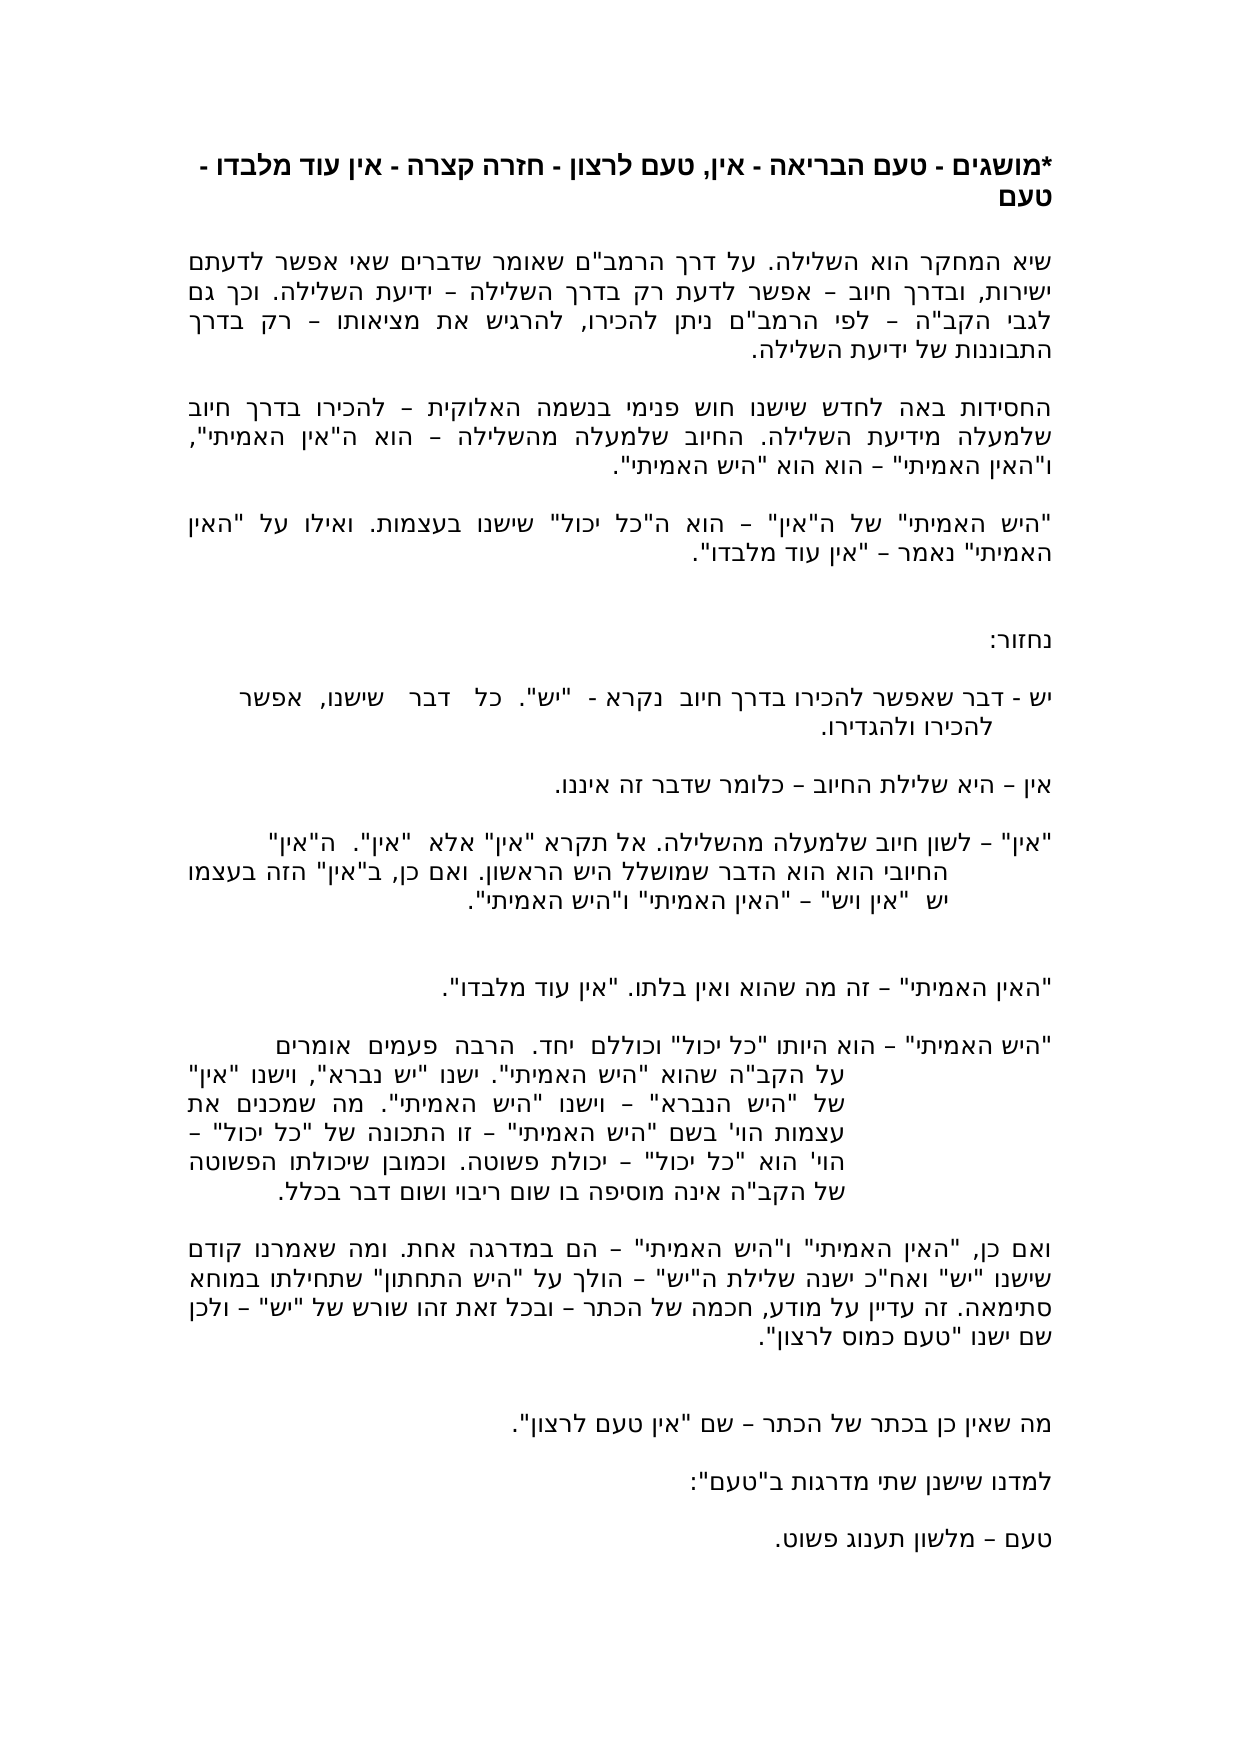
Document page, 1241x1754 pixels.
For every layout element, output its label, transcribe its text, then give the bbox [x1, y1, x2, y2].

text החיובי הוא הוא הדבר שמושלל היש הראשון. ואם כן, ב"אין" הזה בעצמו יש "אין ויש" – "האין האמיתי" ו"היש האמיתי". [187, 857, 949, 915]
text "היש האמיתי" של ה"אין" – הוא ה"כל יכול" שישנו בעצמות. ואילו על "האין האמיתי" נאמר – "אין עוד מלבדו". [187, 509, 1053, 567]
text "היש האמיתי" – הוא היותו "כל יכול" וכוללם יחד. הרבה פעמים אומרים [187, 1031, 1053, 1060]
text טעם – מלשון תענוג פשוט. [187, 1524, 1053, 1554]
text מה שאין כן בכתר של הכתר – שם "אין טעם לרצון". [187, 1409, 1053, 1438]
text "אין" – לשון חיוב שלמעלה מהשלילה. אל תקרא "אין" אלא "אין". ה"אין" [187, 828, 1053, 857]
text אין – היא שלילת החיוב – כלומר שדבר זה איננו. [187, 770, 1053, 799]
text החסידות באה לחדש שישנו חוש פנימי בנשמה האלוקית – להכירו בדרך חיוב שלמעלה מידיעת השלילה. החיוב שלמעלה מהשלילה – הוא ה"אין האמיתי", ו"האין האמיתי" – הוא הוא "היש האמיתי". [187, 393, 1053, 480]
text יש - דבר שאפשר להכירו בדרך חיוב נקרא - "יש". כל דבר שישנו, אפשר [187, 683, 1053, 712]
subtitle *מושגים - טעם הבריאה - אין, טעם לרצון - חזרה קצרה - אין עוד מלבדו - טעם [187, 150, 1053, 212]
text להכירו ולהגדירו. [187, 712, 994, 741]
text שיא המחקר הוא השלילה. על דרך הרמב"ם שאומר שדברים שאי אפשר לדעתם ישירות, ובדרך חיוב – אפשר לדעת רק בדרך השלילה – ידיעת השלילה. וכך גם לגבי הקב"ה – לפי הרמב"ם ניתן להכירו, להרגיש את מציאותו – רק בדרך התבוננות של ידיעת השלילה. [187, 247, 1053, 364]
text למדנו שישנן שתי מדרגות ב"טעם": [187, 1467, 1053, 1496]
text על הקב"ה שהוא "היש האמיתי". ישנו "יש נברא", וישנו "אין" של "היש הנברא" – וישנו "היש האמיתי". מה שמכנים את עצמות הוי' בשם "היש האמיתי" – זו התכונה של "כל יכול" – הוי' הוא "כל יכול" – יכולת פשוטה. וכמובן שיכולתו הפשוטה של הקב"ה אינה מוסיפה בו שום ריבוי ושום דבר בכלל. [187, 1060, 846, 1206]
text ואם כן, "האין האמיתי" ו"היש האמיתי" – הם במדרגה אחת. ומה שאמרנו קודם שישנו "יש" ואח"כ ישנה שלילת ה"יש" – הולך על "היש התחתון" שתחילתו במוחא סתימאה. זה עדיין על מודע, חכמה של הכתר – ובכל זאת זהו שורש של "יש" – ולכן שם ישנו "טעם כמוס לרצון". [187, 1234, 1053, 1351]
text "האין האמיתי" – זה מה שהוא ואין בלתו. "אין עוד מלבדו". [187, 973, 1053, 1002]
text נחזור: [187, 625, 1053, 654]
